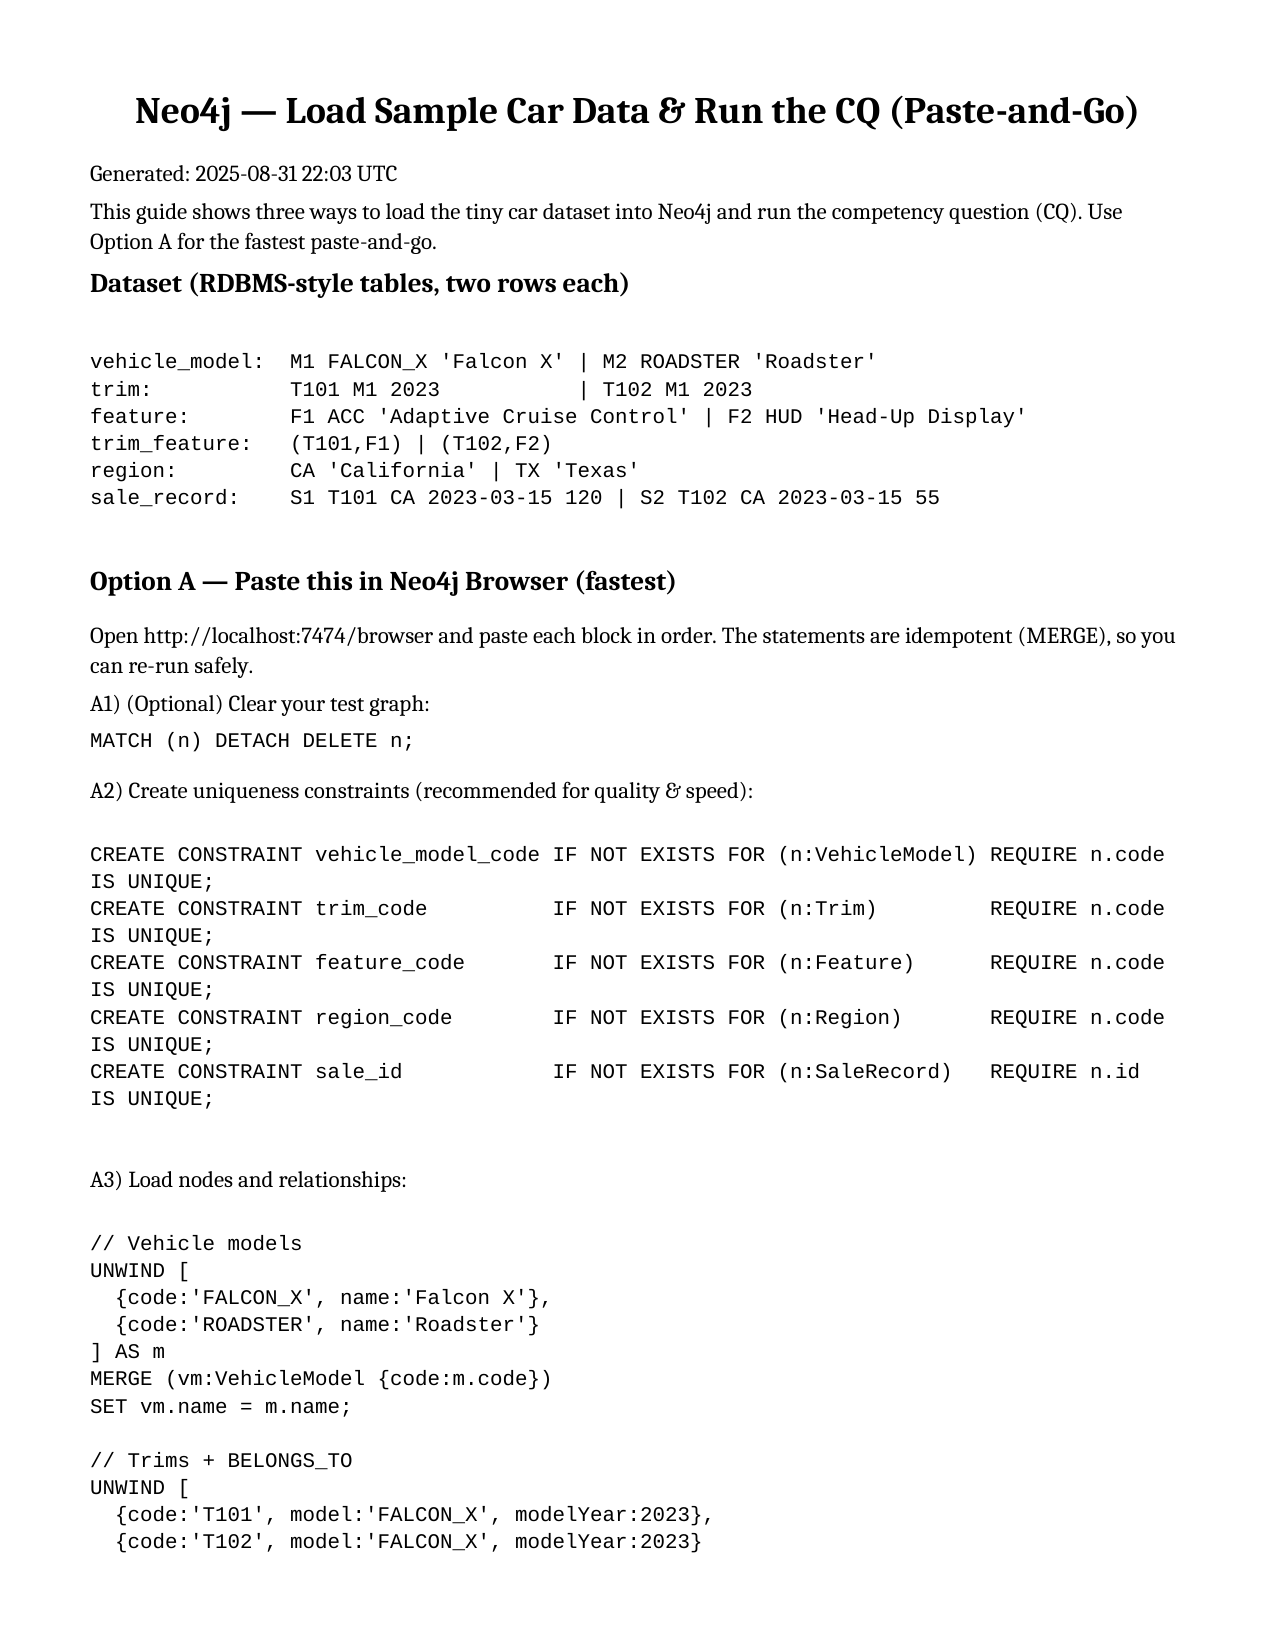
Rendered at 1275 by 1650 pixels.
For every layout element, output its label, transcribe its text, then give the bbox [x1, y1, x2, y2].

text This guide shows three ways to load the tiny car dataset into Neo4j and run the competency question (CQ). Use Option A for the fastest paste‑and‑go. [90, 199, 1185, 256]
text Neo4j — Load Sample Car Data & Run the CQ (Paste‑and‑Go) [90, 90, 1185, 133]
text Generated: 2025-08-31 22:03 UTC [90, 160, 1185, 187]
text A1) (Optional) Clear your test graph: [90, 691, 1185, 718]
text Open http://localhost:7474/browser and paste each block in order. The statements are idempotent (MERGE), so you can re-run safely. [90, 622, 1185, 679]
text Option A — Paste this in Neo4j Browser (fastest) [90, 566, 1185, 597]
text A2) Create uniqueness constraints (recommended for quality & speed): [90, 778, 1185, 804]
text Dataset (RDBMS-style tables, two rows each) [90, 268, 1185, 299]
text vehicle_model: M1 FALCON_X 'Falcon X' | M2 ROADSTER 'Roadster' trim: T101 M1 2023 | T102 M1 2023 feature: F1 ACC 'Adaptive Cruise Control' | F2 HUD 'Head-Up Display' trim_feature: (T101,F1) | (T102,F2) region: CA 'California' | TX 'Texas' sale_record: S1 T101 CA 2023-03-15 120 | S2 T102 CA 2023-03-15 55 [90, 324, 1185, 541]
text A3) Load nodes and relationships: [90, 1167, 1185, 1193]
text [90, 1205, 1185, 1555]
text CREATE CONSTRAINT vehicle_model_code IF NOT EXISTS FOR (n:VehicleModel) REQUIRE n.code IS UNIQUE; CREATE CONSTRAINT trim_code IF NOT EXISTS FOR (n:Trim) REQUIRE n.code IS UNIQUE; CREATE CONSTRAINT feature_code IF NOT EXISTS FOR (n:Feature) REQUIRE n.code IS UNIQUE; CREATE CONSTRAINT region_code IF NOT EXISTS FOR (n:Region) REQUIRE n.code IS UNIQUE; CREATE CONSTRAINT sale_id IF NOT EXISTS FOR (n:SaleRecord) REQUIRE n.id IS UNIQUE; [90, 816, 1185, 1142]
text MATCH (n) DETACH DELETE n; [90, 730, 1185, 753]
